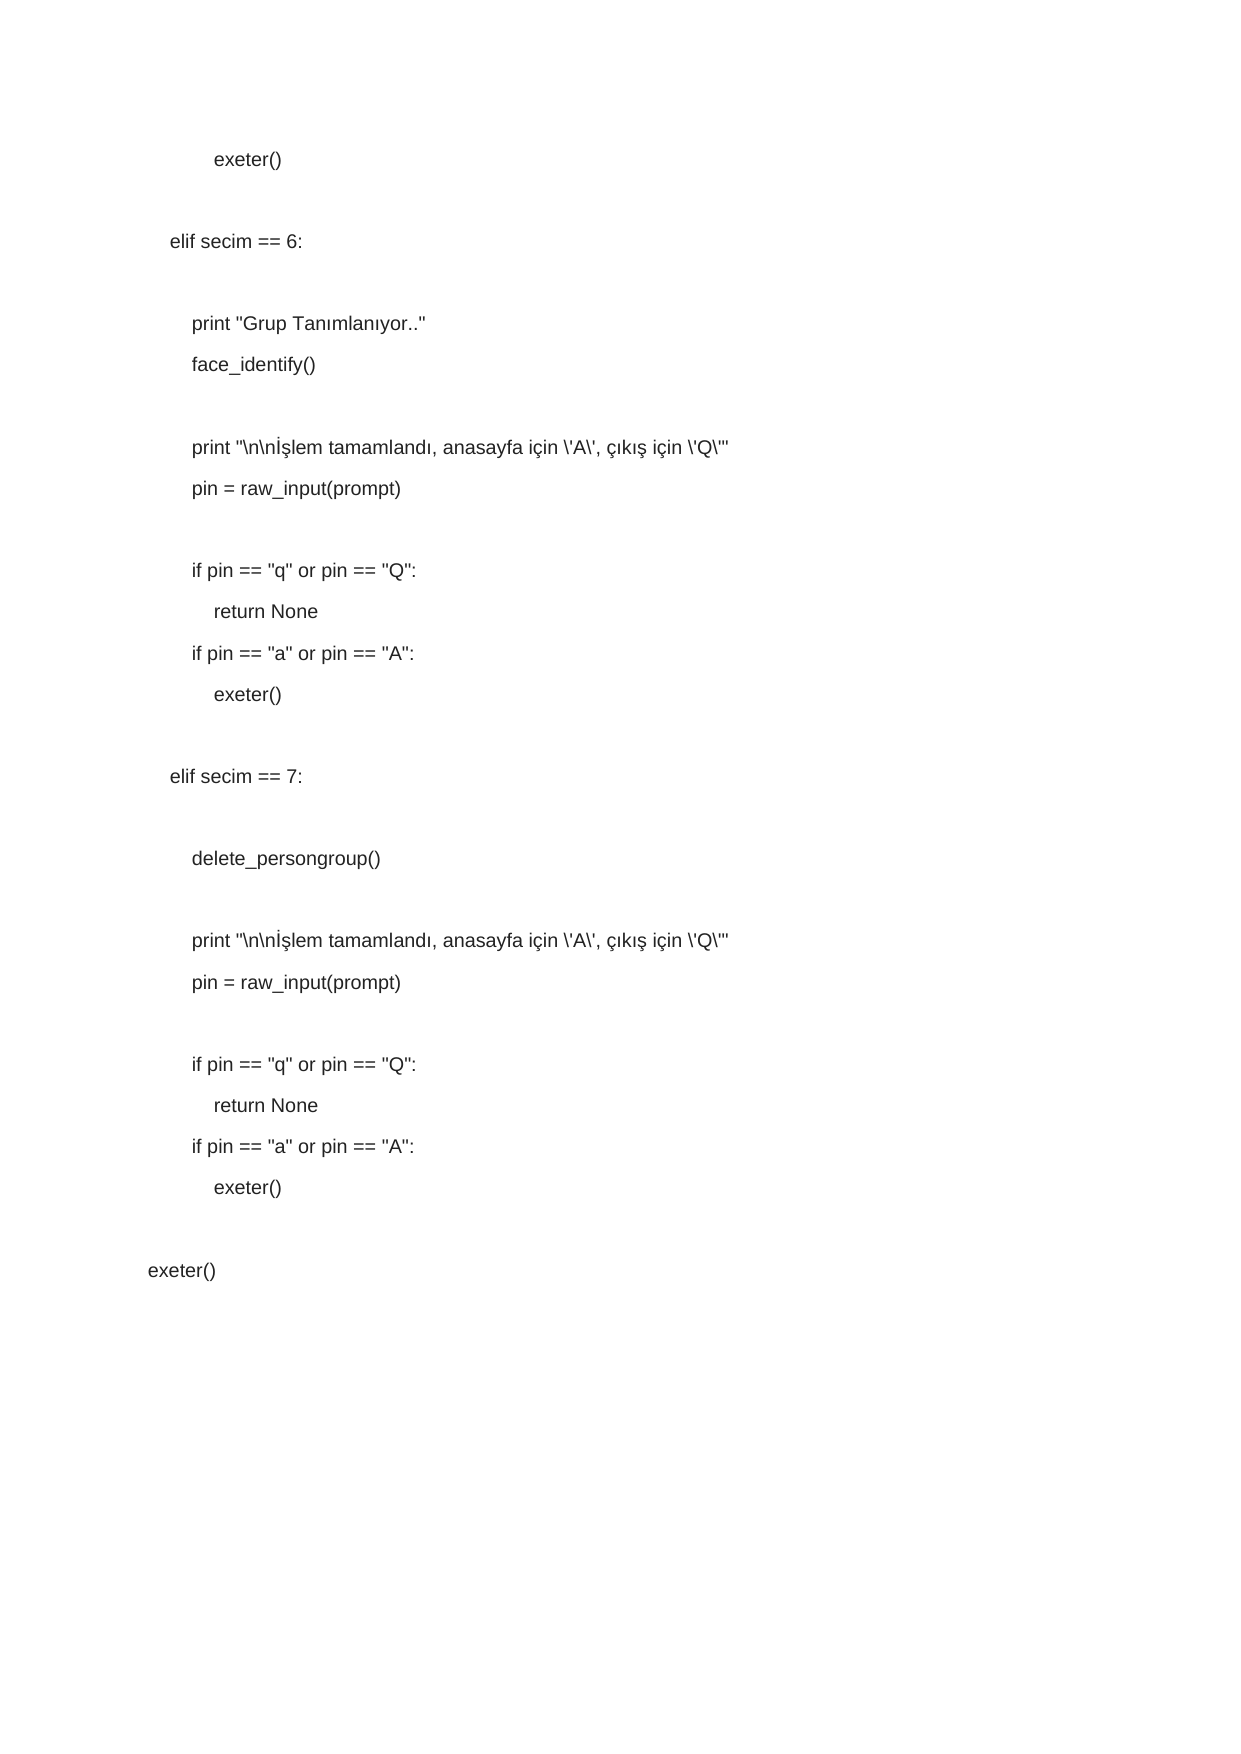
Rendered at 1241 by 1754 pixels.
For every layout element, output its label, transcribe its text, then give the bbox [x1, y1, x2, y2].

text delete_persongroup() [148, 847, 1093, 870]
text pin = raw_input(prompt) [148, 477, 1093, 499]
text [148, 436, 1093, 458]
text print "Grup Tanımlanıyor.." [148, 312, 1093, 335]
text exeter() [148, 148, 1093, 170]
text if pin == "a" or pin == "A": [148, 641, 1093, 664]
text return None [148, 600, 1093, 623]
text exeter() [148, 1176, 1093, 1199]
text if pin == "q" or pin == "Q": [148, 1053, 1093, 1076]
text elif secim == 7: [148, 765, 1093, 787]
text exeter() [148, 1258, 1093, 1281]
text elif secim == 6: [148, 230, 1093, 253]
text print "\n\nİşlem tamamlandı, anasayfa için \'A\', çıkış için \'Q\'" [148, 929, 1093, 952]
text if pin == "q" or pin == "Q": [148, 559, 1093, 582]
text pin = raw_input(prompt) [148, 971, 1093, 993]
text if pin == "a" or pin == "A": [148, 1135, 1093, 1158]
text return None [148, 1094, 1093, 1117]
text face_identify() [148, 353, 1093, 376]
text exeter() [148, 682, 1093, 705]
